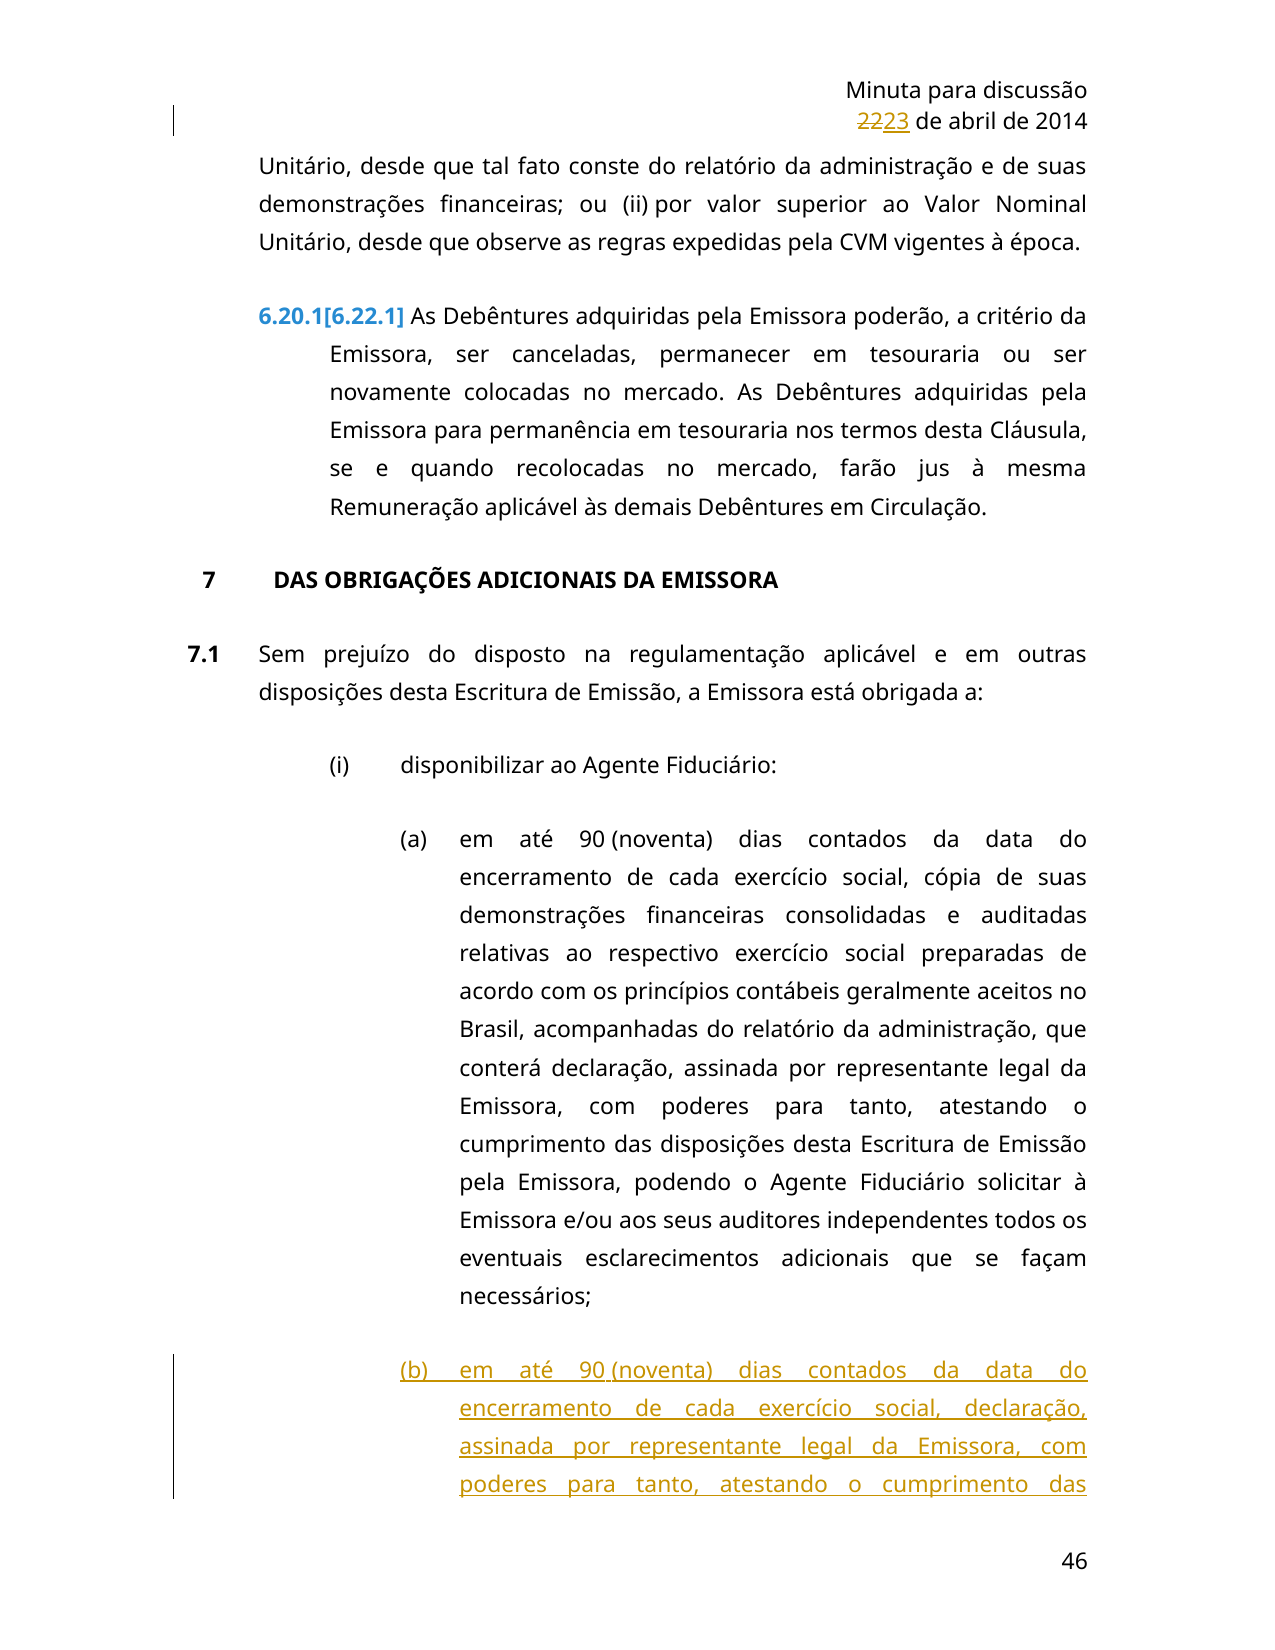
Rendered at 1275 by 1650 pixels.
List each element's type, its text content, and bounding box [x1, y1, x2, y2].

text disponibilizar ao Agente Fiduciário: [329, 749, 1087, 780]
text DAS OBRIGAÇÕES ADICIONAIS DA EMISSORA [202, 564, 1087, 595]
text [187, 150, 1087, 257]
text em até 90 (noventa) dias contados da data do encerramento de cada exercício social, cópia de suas demonstrações financeiras consolidadas e auditadas relativas ao respectivo exercício social preparadas de acordo com os princípios contábeis geralmente aceitos no Brasil, acompanhadas do relatório da administração, que conterá declaração, assinada por representante legal da Emissora, com poderes para tanto, atestando o cumprimento das disposições desta Escritura de Emissão pela Emissora, podendo o Agente Fiduciário solicitar à Emissora e/ou aos seus auditores independentes todos os eventuais esclarecimentos adicionais que se façam necessários; [400, 823, 1087, 1311]
text As Debêntures adquiridas pela Emissora poderão, a critério da Emissora, ser canceladas, permanecer em tesouraria ou ser novamente colocadas no mercado. As Debêntures adquiridas pela Emissora para permanência em tesouraria nos termos desta Cláusula, se e quando recolocadas no mercado, farão jus à mesma Remuneração aplicável às demais Debêntures em Circulação. [258, 300, 1087, 522]
text Sem prejuízo do disposto na regulamentação aplicável e em outras disposições desta Escritura de Emissão, a Emissora está obrigada a: [187, 637, 1087, 707]
